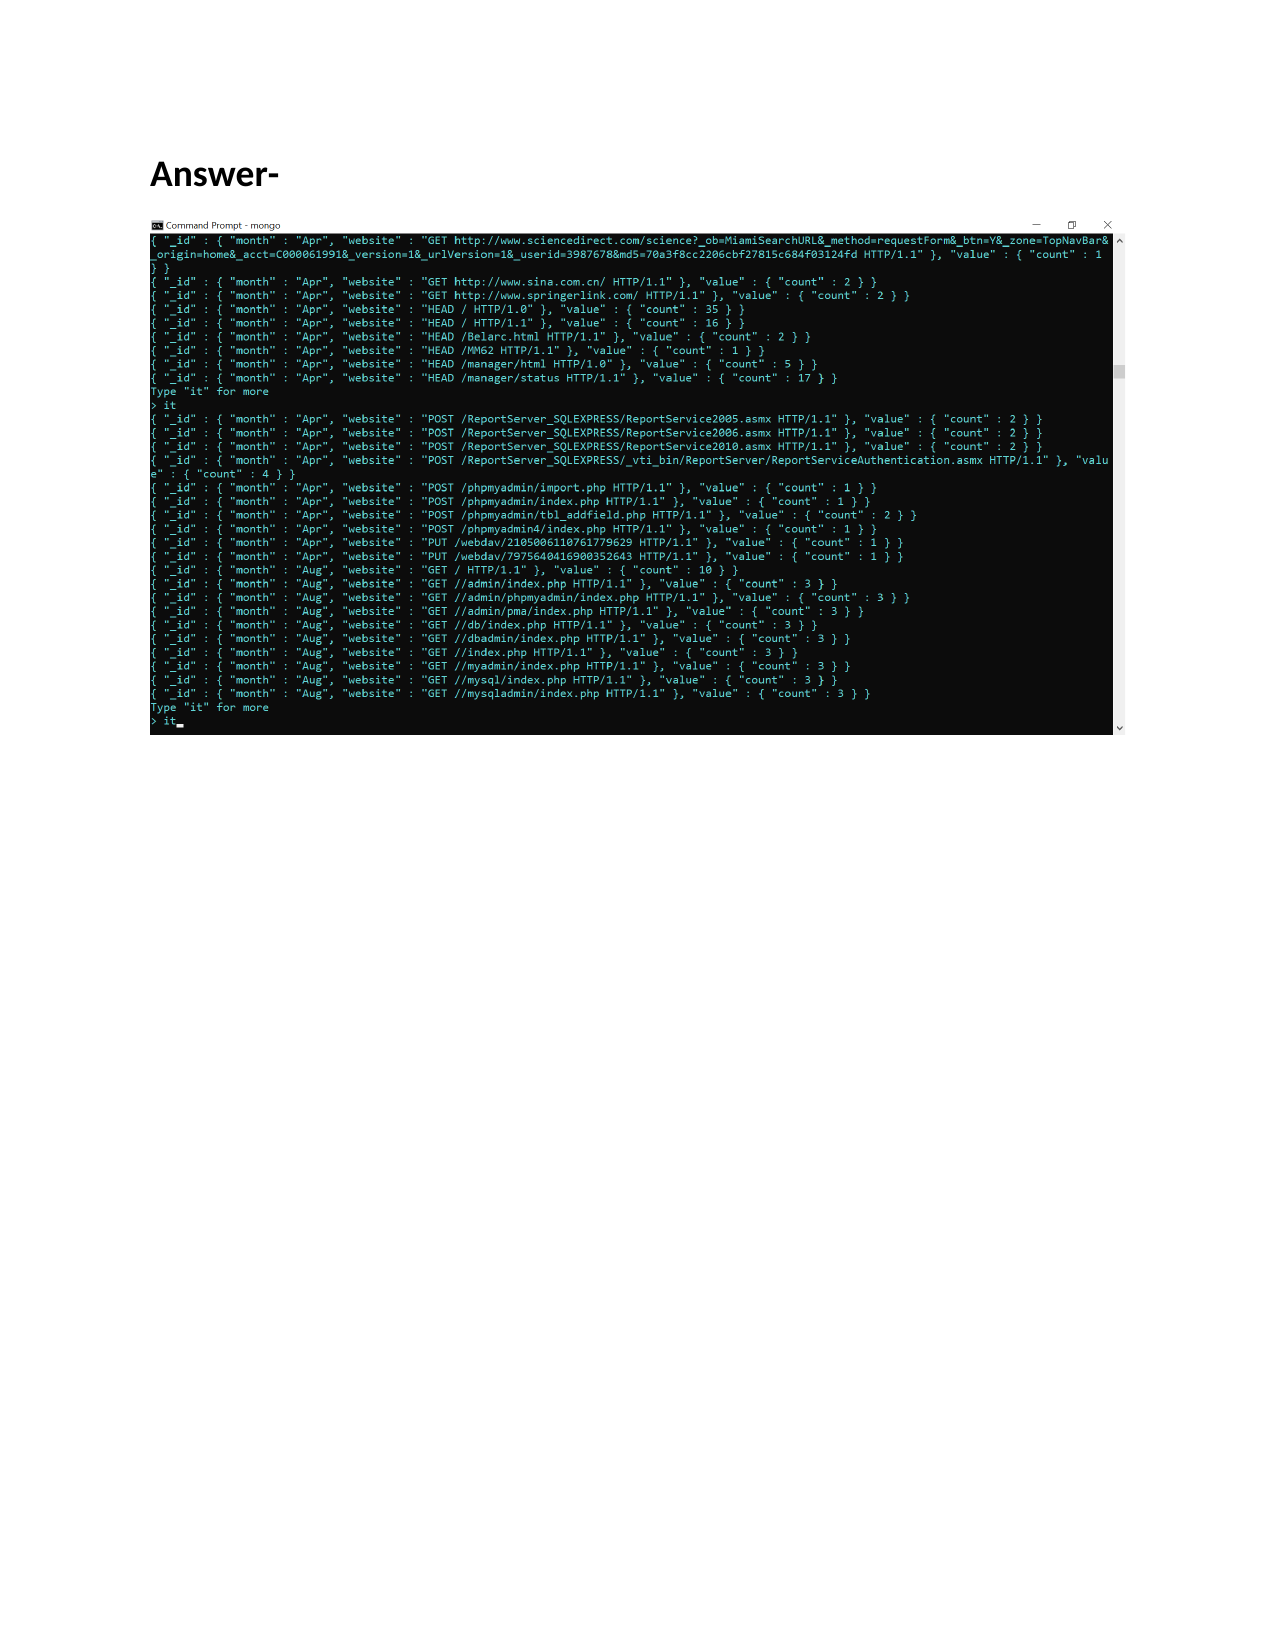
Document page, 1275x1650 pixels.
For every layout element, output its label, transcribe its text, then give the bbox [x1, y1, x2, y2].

picture [150, 216, 1125, 735]
text Answer- [150, 150, 1125, 196]
